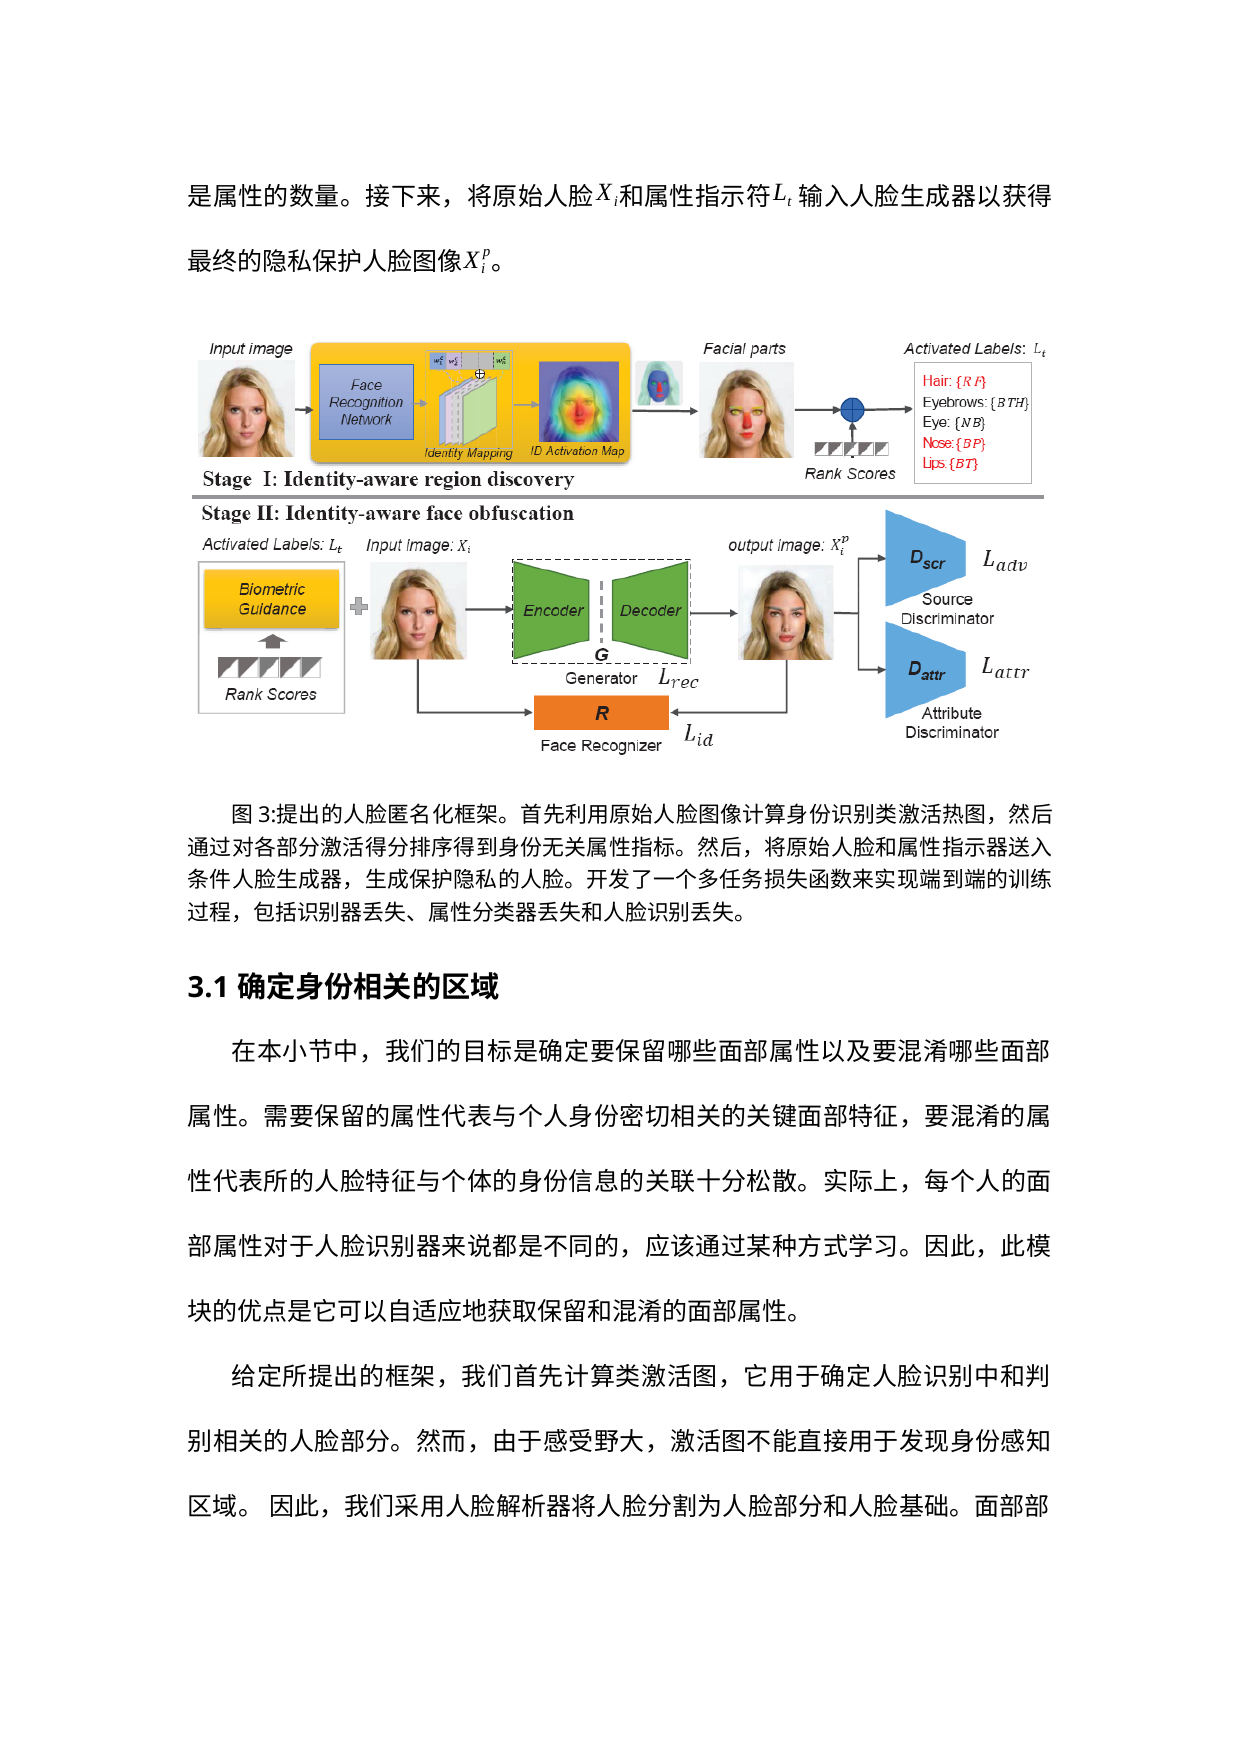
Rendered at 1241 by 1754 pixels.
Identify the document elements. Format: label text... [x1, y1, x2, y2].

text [187, 1342, 1053, 1537]
text 图3:提出的人脸匿名化框架。首先利用原始人脸图像计算身份识别类激活热图，然后通过对各部分激活得分排序得到身份无关属性指标。然后，将原始人脸和属性指示器送入条件人脸生成器，生成保护隐私的人脸。开发了一个多任务损失函数来实现端到端的训练过程，包括识别器丢失、属性分类器丢失和人脸识别丢失。 [187, 797, 1053, 927]
text 在本小节中，我们的目标是确定要保留哪些面部属性以及要混淆哪些面部属性。需要保留的属性代表与个人身份密切相关的关键面部特征，要混淆的属性代表所的人脸特征与个体的身份信息的关联十分松散。实际上，每个人的面部属性对于人脸识别器来说都是不同的，应该通过某种方式学习。因此，此模块的优点是它可以自适应地获取保留和混淆的面部属性。 [187, 1017, 1053, 1342]
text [187, 162, 1053, 292]
text 3.1 确定身份相关的区域 [187, 952, 1053, 1017]
picture [187, 317, 1053, 768]
